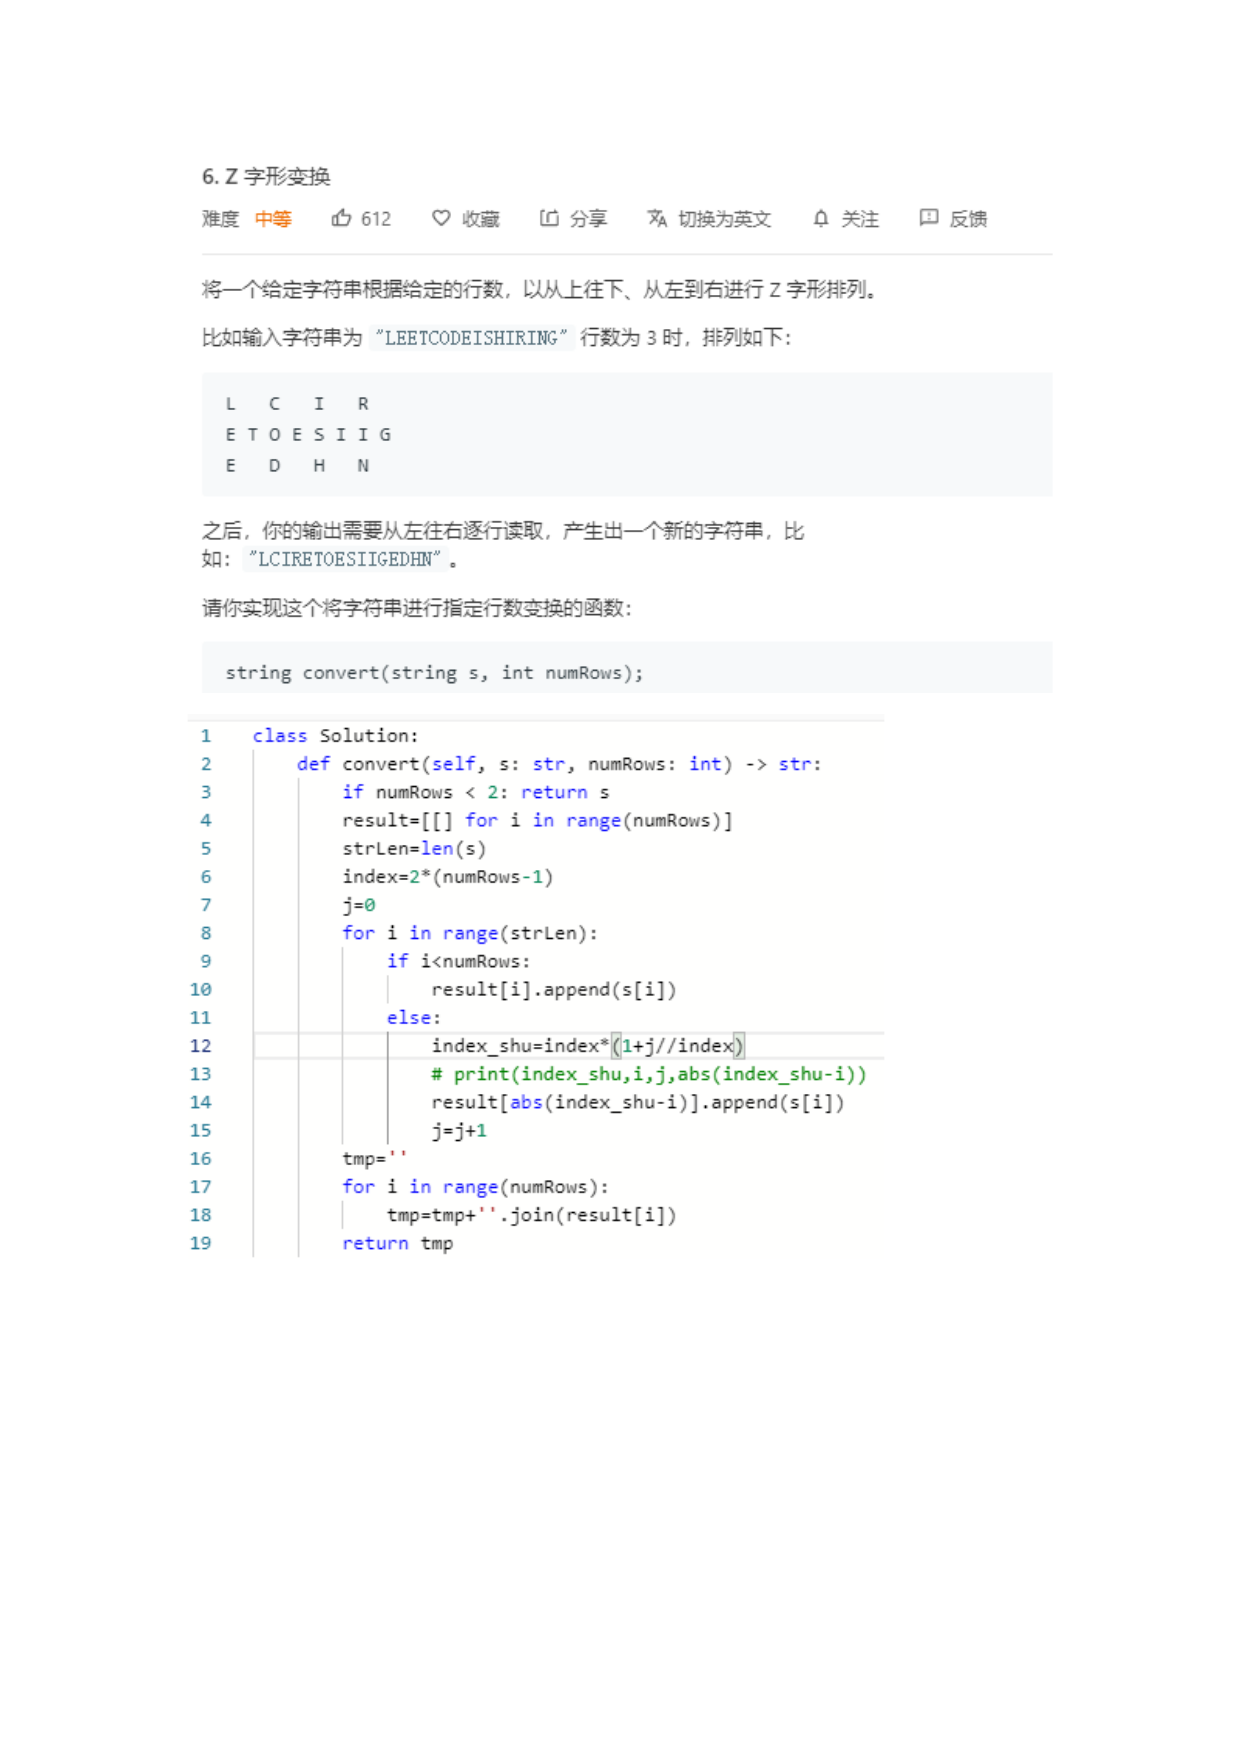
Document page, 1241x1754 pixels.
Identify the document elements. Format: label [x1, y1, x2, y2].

picture [187, 714, 885, 1259]
picture [187, 162, 1053, 693]
